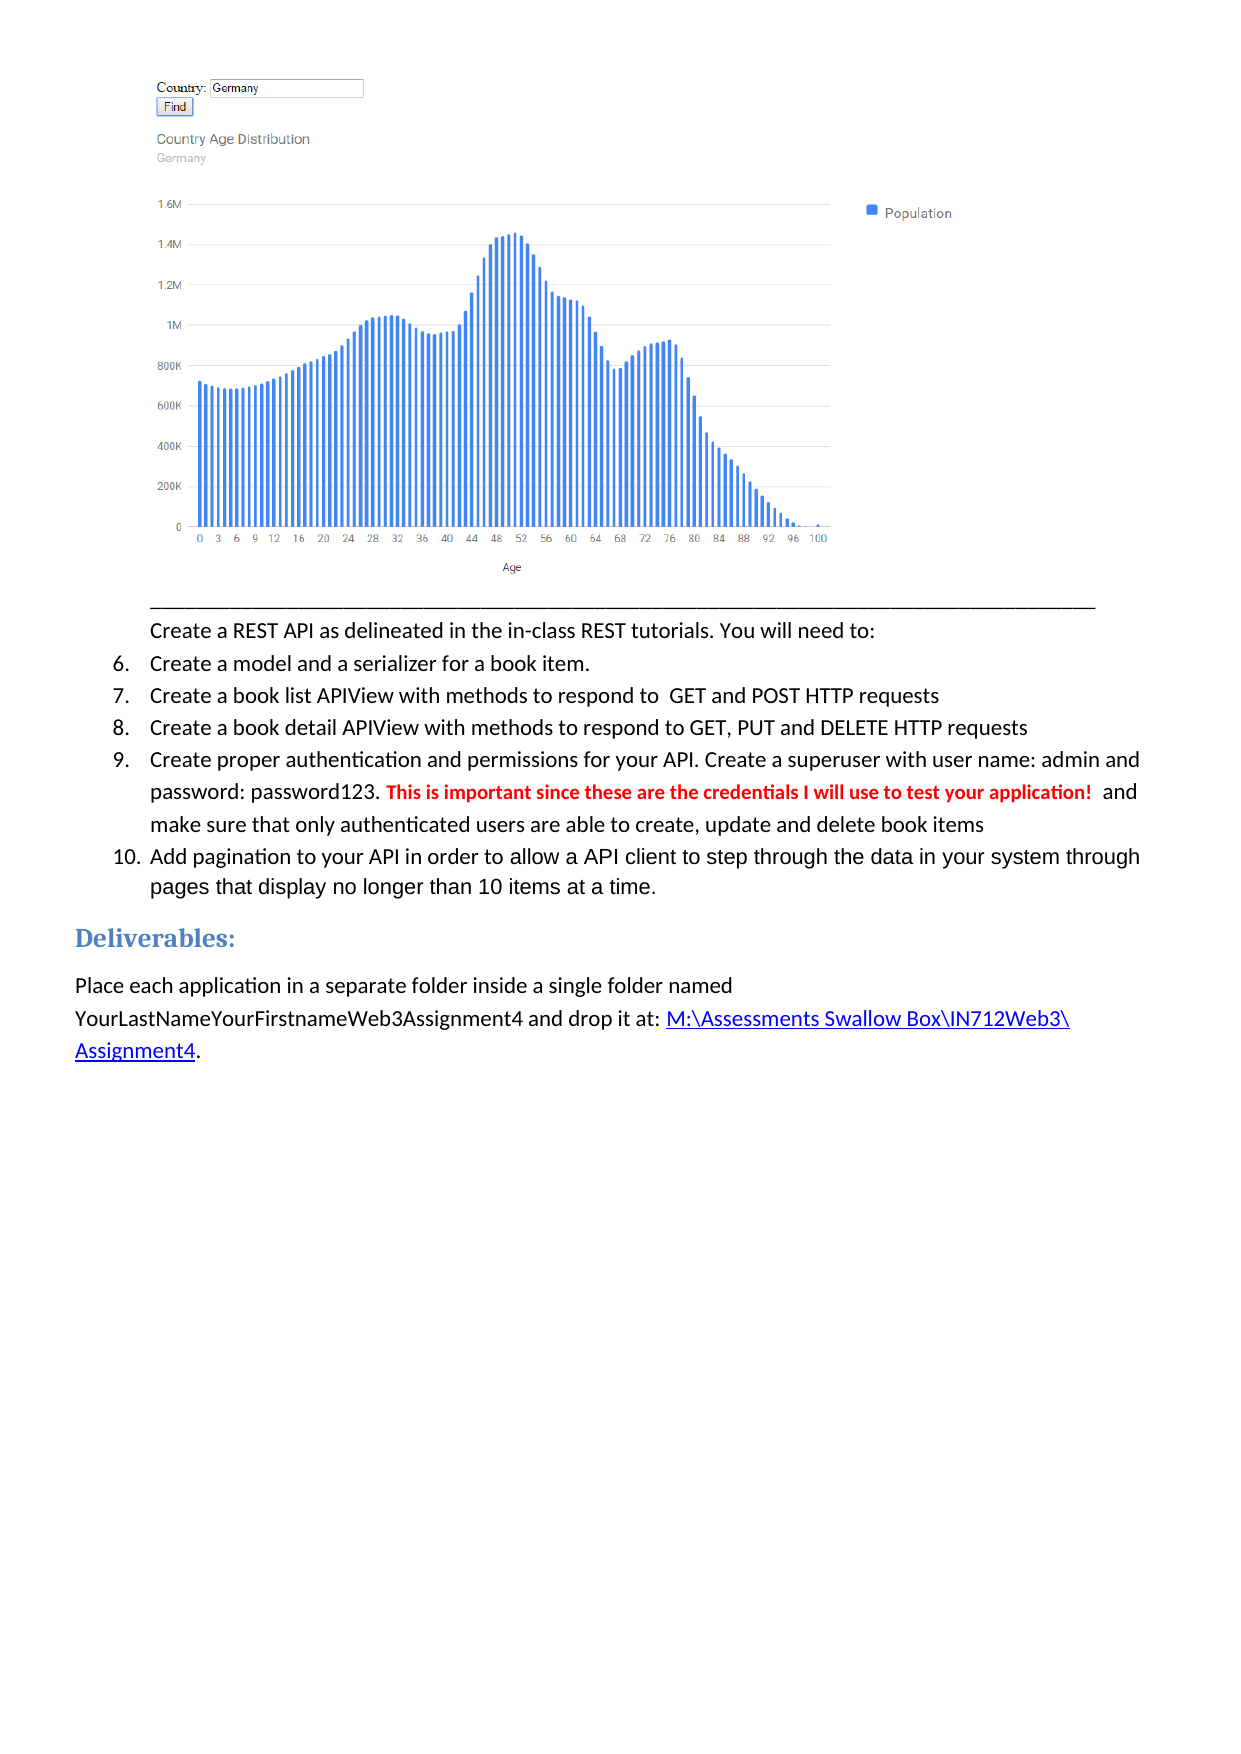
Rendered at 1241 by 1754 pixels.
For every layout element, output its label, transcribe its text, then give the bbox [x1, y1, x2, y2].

picture [150, 75, 957, 581]
list Create proper authentication and permissions for your API. Create a superuser with user name: admin and password: password123. This is important since these are the credentials I will use to test your application! and make sure that only authenticated users are able to create, update and delete book items [112, 745, 1165, 838]
list Create a book list APIView with methods to respond to GET and POST HTTP requests [112, 681, 1165, 709]
list Create a model and a serializer for a book item. [112, 649, 1165, 677]
subtitle Deliverables: [75, 923, 1165, 954]
list Create a book detail APIView with methods to respond to GET, PUT and DELETE HTTP requests [112, 713, 1165, 741]
list Place each application in a separate folder inside a single folder named YourLastNameYourFirstnameWeb3Assignment4 and drop it at: M:\Assessments Swallow Box\IN712Web3\Assignment4. [75, 972, 1165, 1064]
list ___________________________________________________________________________________ [150, 584, 1165, 612]
list Create a REST API as delineated in the in-class REST tutorials. You will need to: [150, 617, 1165, 644]
list Add pagination to your API in order to allow a API client to step through the data in your system through pages that display no longer than 10 items at a time. [112, 842, 1165, 899]
